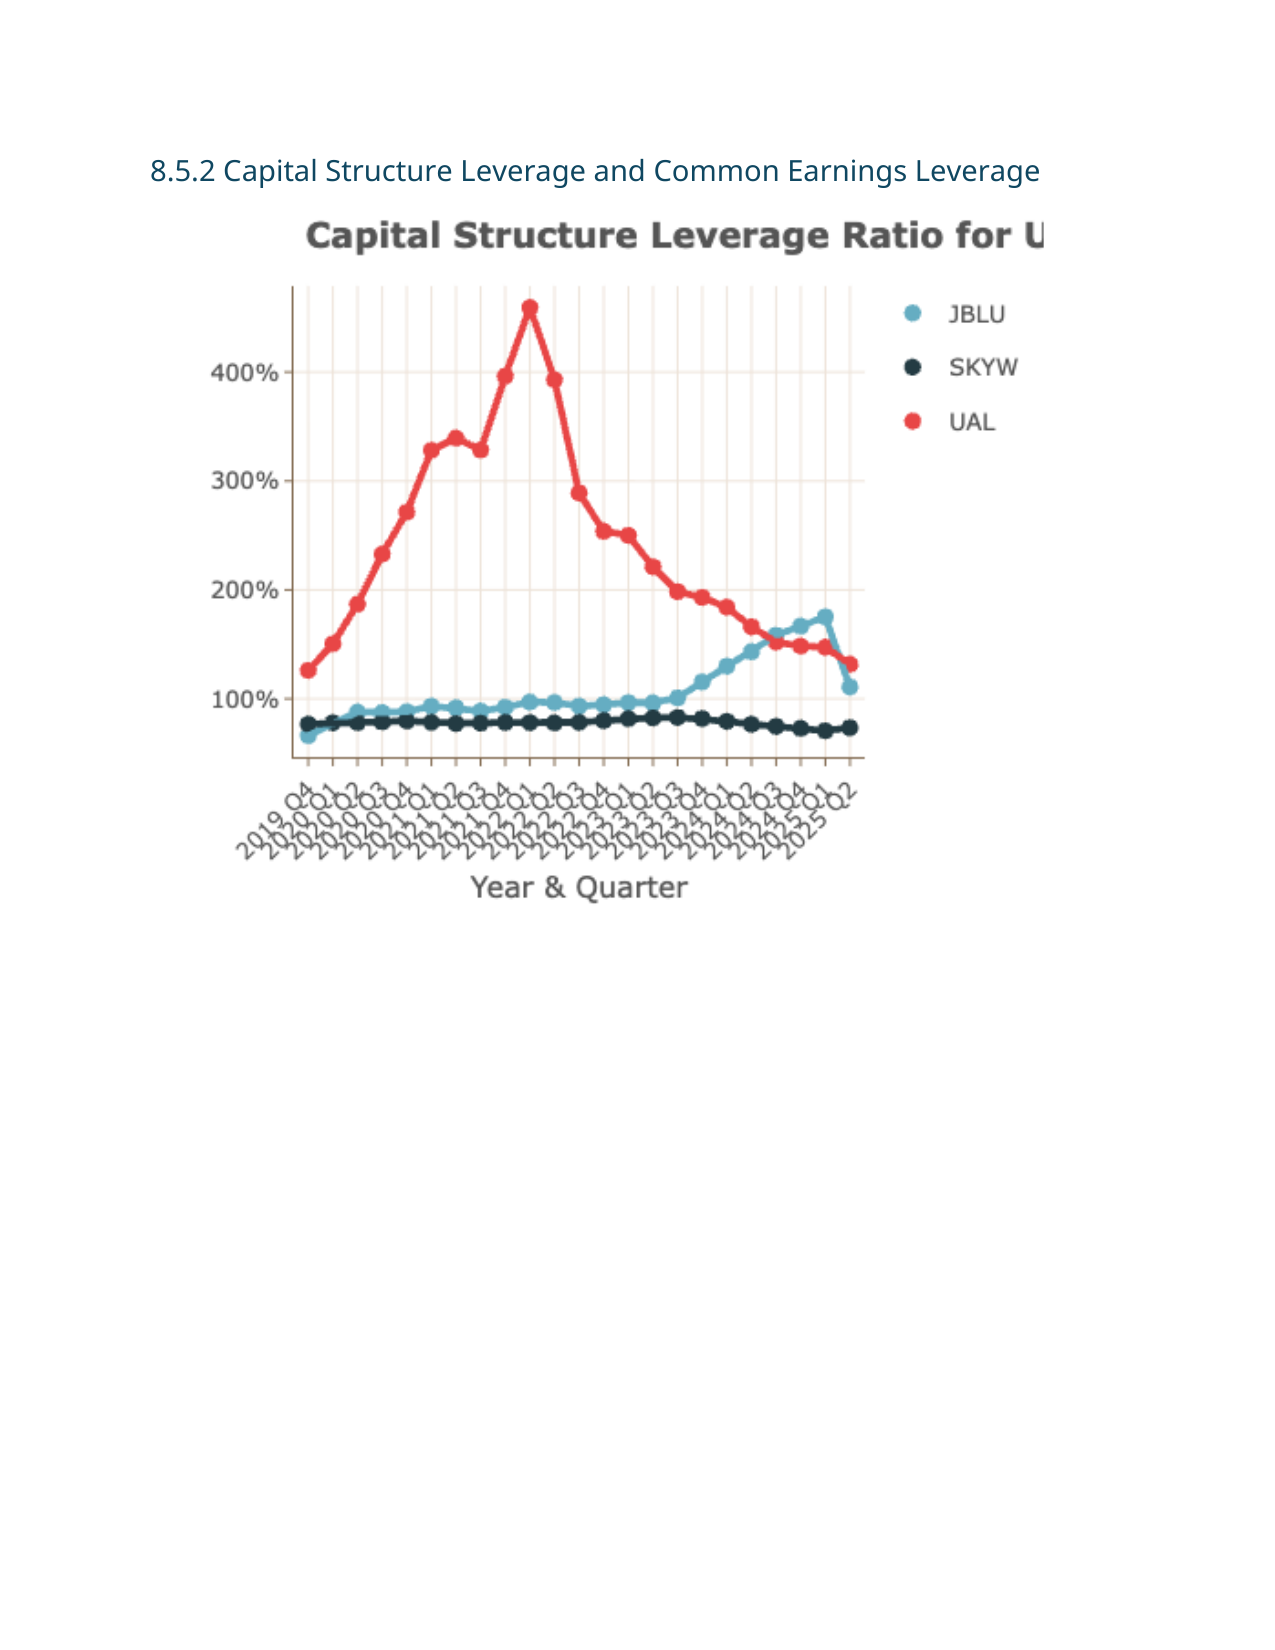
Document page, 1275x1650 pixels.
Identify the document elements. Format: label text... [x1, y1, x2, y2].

picture [168, 208, 1044, 909]
subtitle 8.5.2 Capital Structure Leverage and Common Earnings Leverage [150, 150, 1125, 190]
